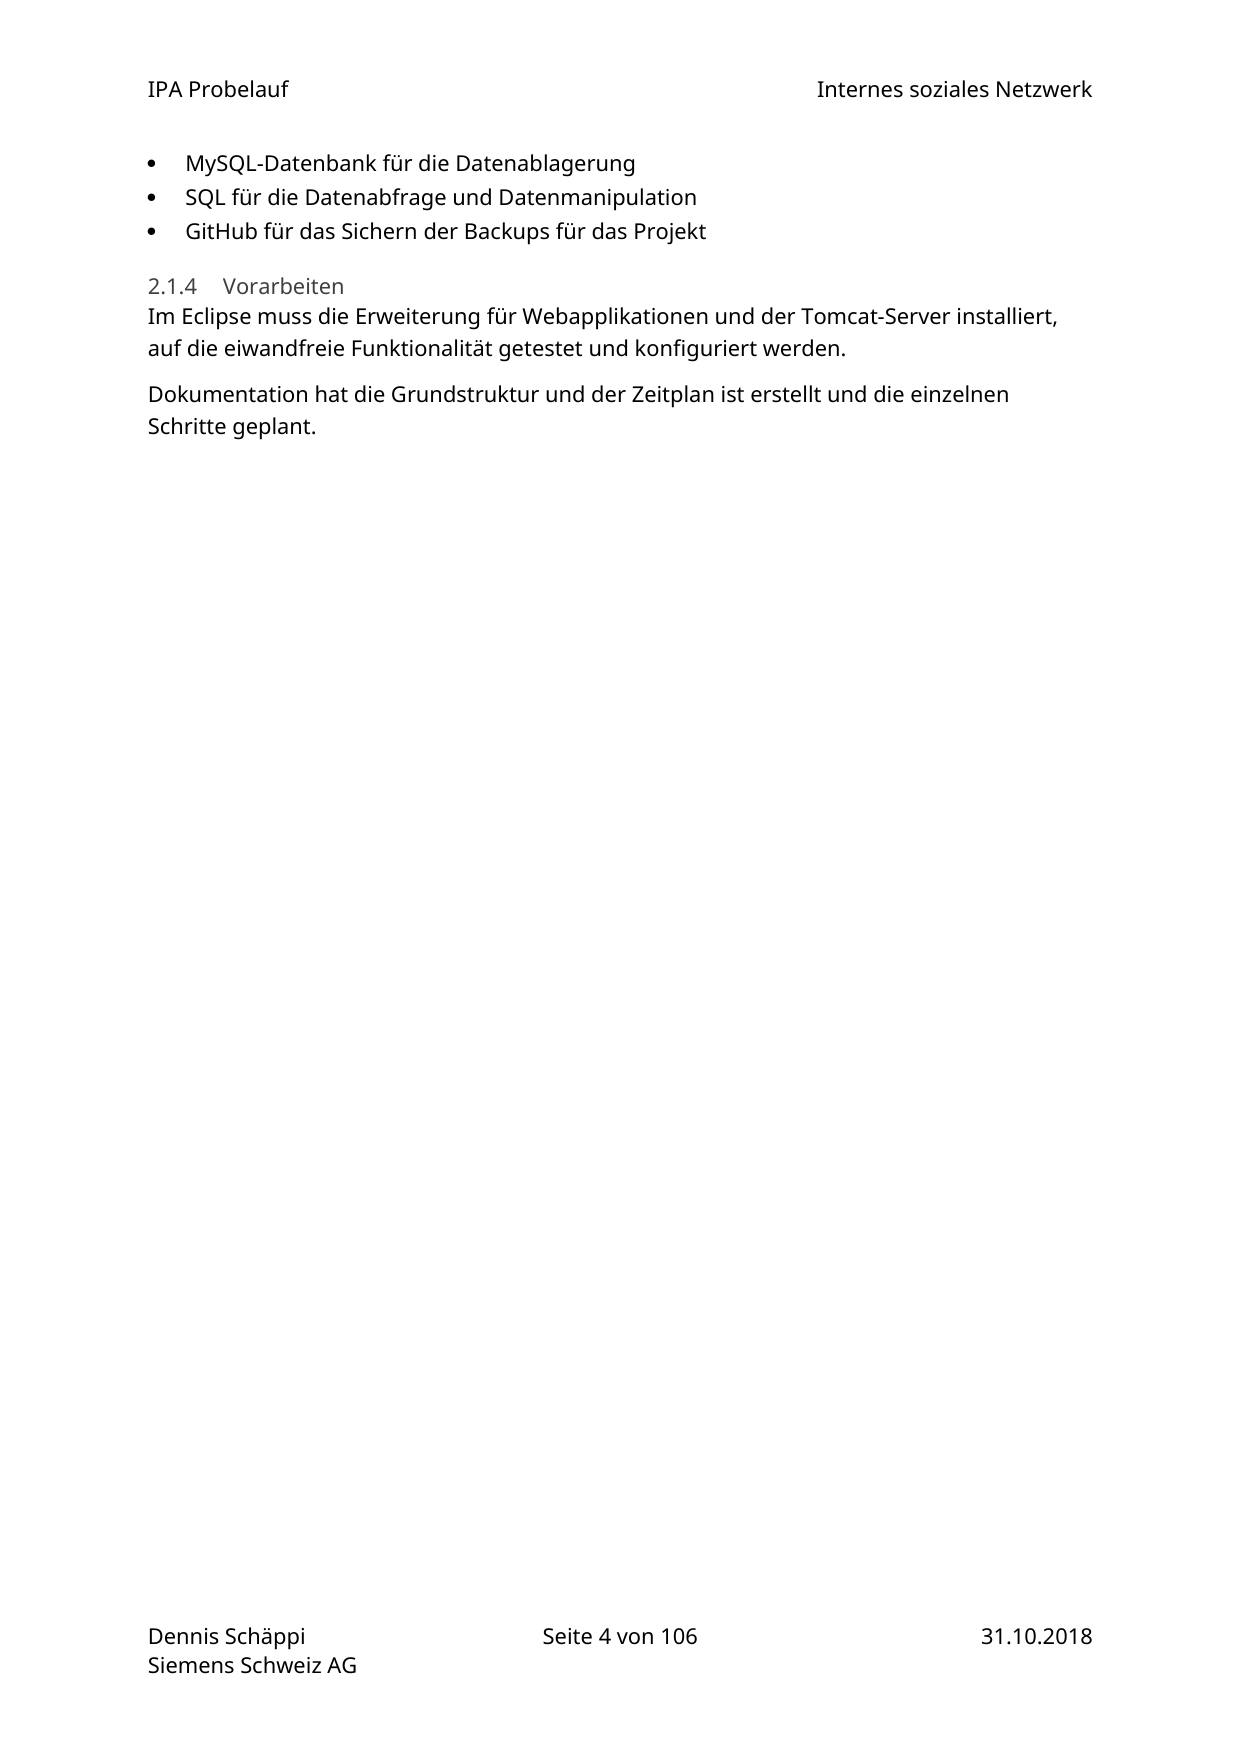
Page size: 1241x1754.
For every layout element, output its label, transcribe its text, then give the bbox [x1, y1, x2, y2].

list GitHub für das Sichern der Backups für das Projekt [148, 216, 1093, 246]
text Dokumentation hat die Grundstruktur und der Zeitplan ist erstellt und die einzelnen Schritte geplant. [148, 379, 1093, 441]
list MySQL-Datenbank für die Datenablagerung [148, 148, 1093, 177]
subtitle Vorarbeiten [148, 271, 1093, 301]
text Im Eclipse muss die Erweiterung für Webapplikationen und der Tomcat-Server installiert, auf die eiwandfreie Funktionalität getestet und konfiguriert werden. [148, 301, 1093, 363]
list SQL für die Datenabfrage und Datenmanipulation [148, 182, 1093, 212]
